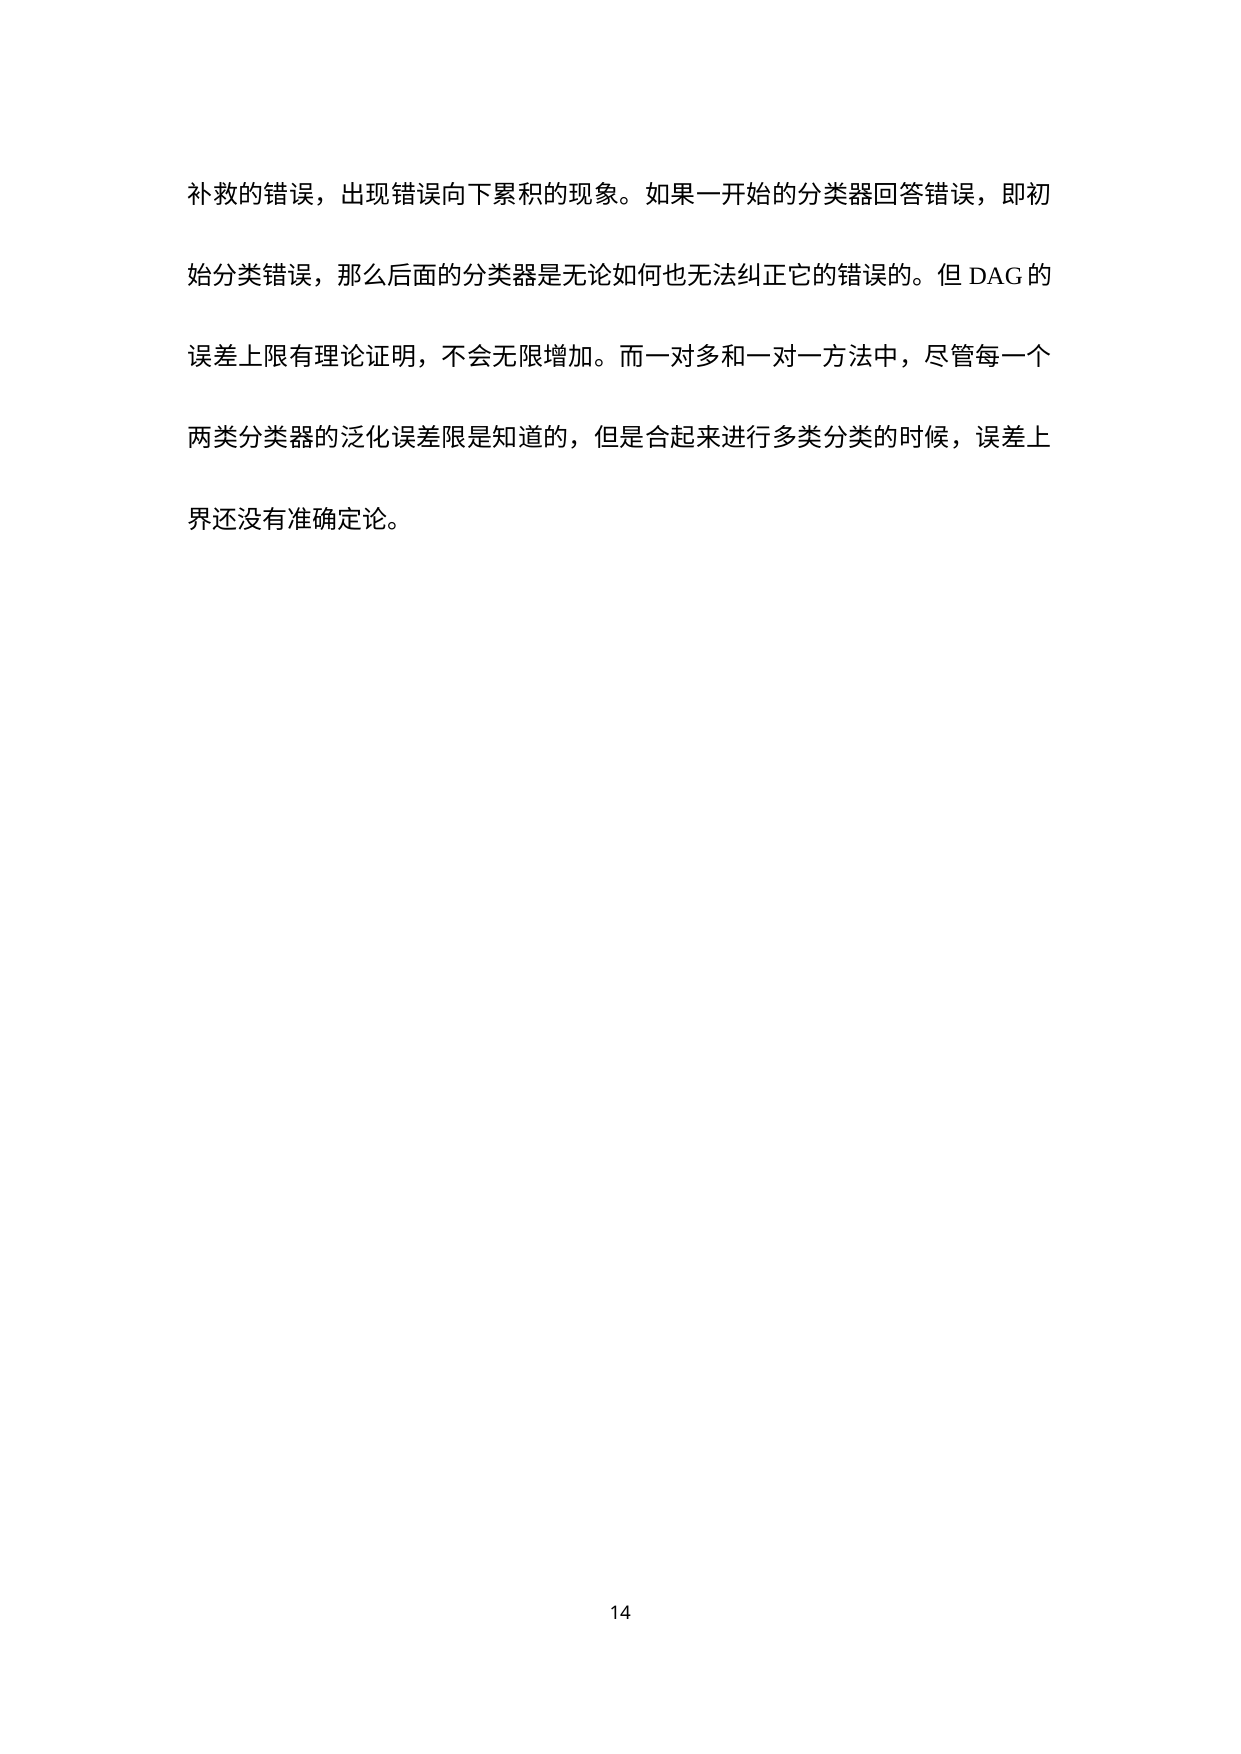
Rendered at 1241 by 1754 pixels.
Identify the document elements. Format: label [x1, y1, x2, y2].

text [187, 160, 1053, 550]
